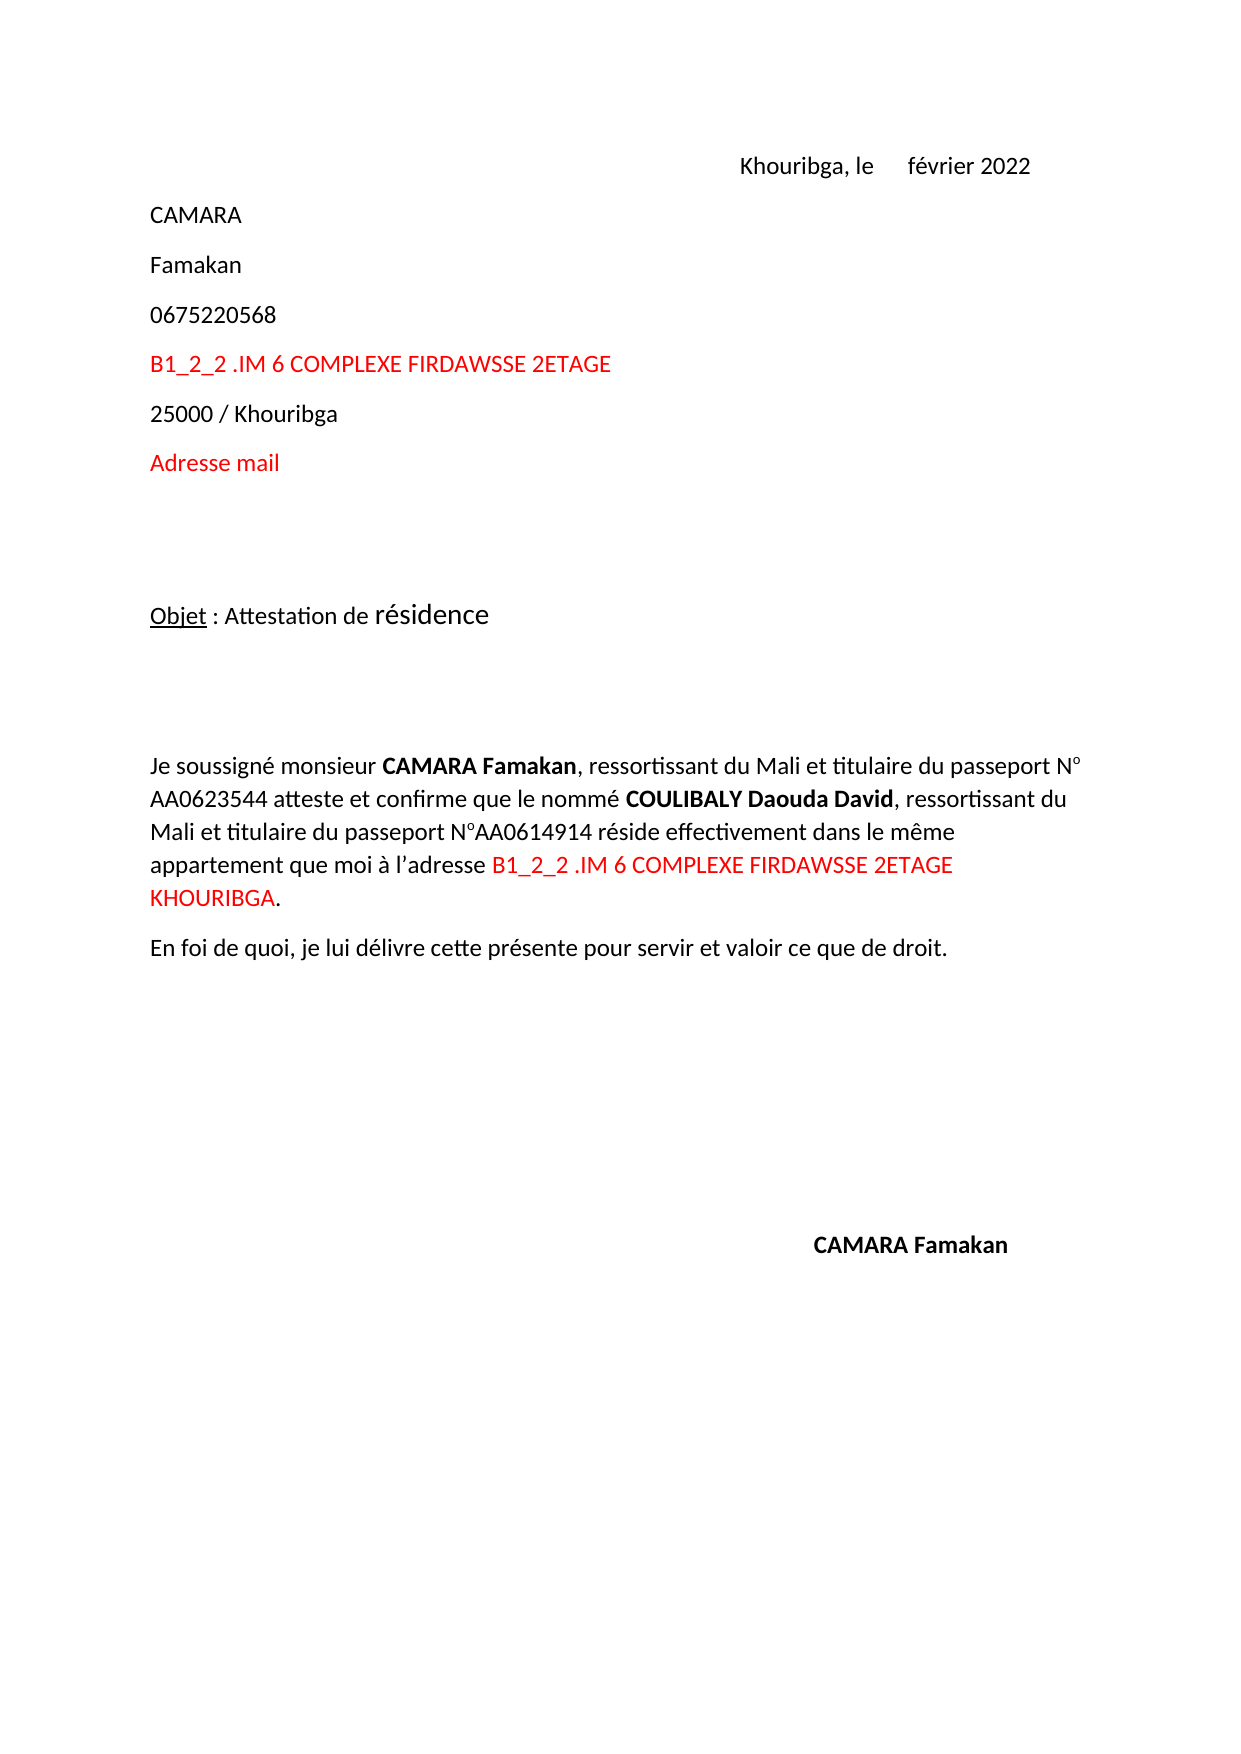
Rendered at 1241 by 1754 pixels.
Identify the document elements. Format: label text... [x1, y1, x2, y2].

text En foi de quoi, je lui délivre cette présente pour servir et valoir ce que de droit. [150, 932, 1090, 962]
text CAMARA Famakan [150, 1229, 1090, 1260]
text Je soussigné monsieur CAMARA Famakan, ressortissant du Mali et titulaire du passeport No AA0623544 atteste et confirme que le nommé COULIBALY Daouda David, ressortissant du Mali et titulaire du passeport NoAA0614914 réside effectivement dans le même appartement que moi à l’adresse B1_2_2 .IM 6 COMPLEXE FIRDAWSSE 2ETAGE KHOURIBGA. [150, 751, 1090, 913]
text Adresse mail [150, 447, 1090, 478]
text CAMARA [150, 199, 1090, 230]
text Famakan [150, 249, 1090, 280]
text Objet : Attestation de résidence [150, 596, 1090, 632]
text B1_2_2 .IM 6 COMPLEXE FIRDAWSSE 2ETAGE [150, 348, 1090, 379]
text 0675220568 [150, 299, 1090, 329]
text Khouribga, le février 2022 [740, 150, 1090, 181]
text 25000 / Khouribga [150, 398, 1090, 428]
